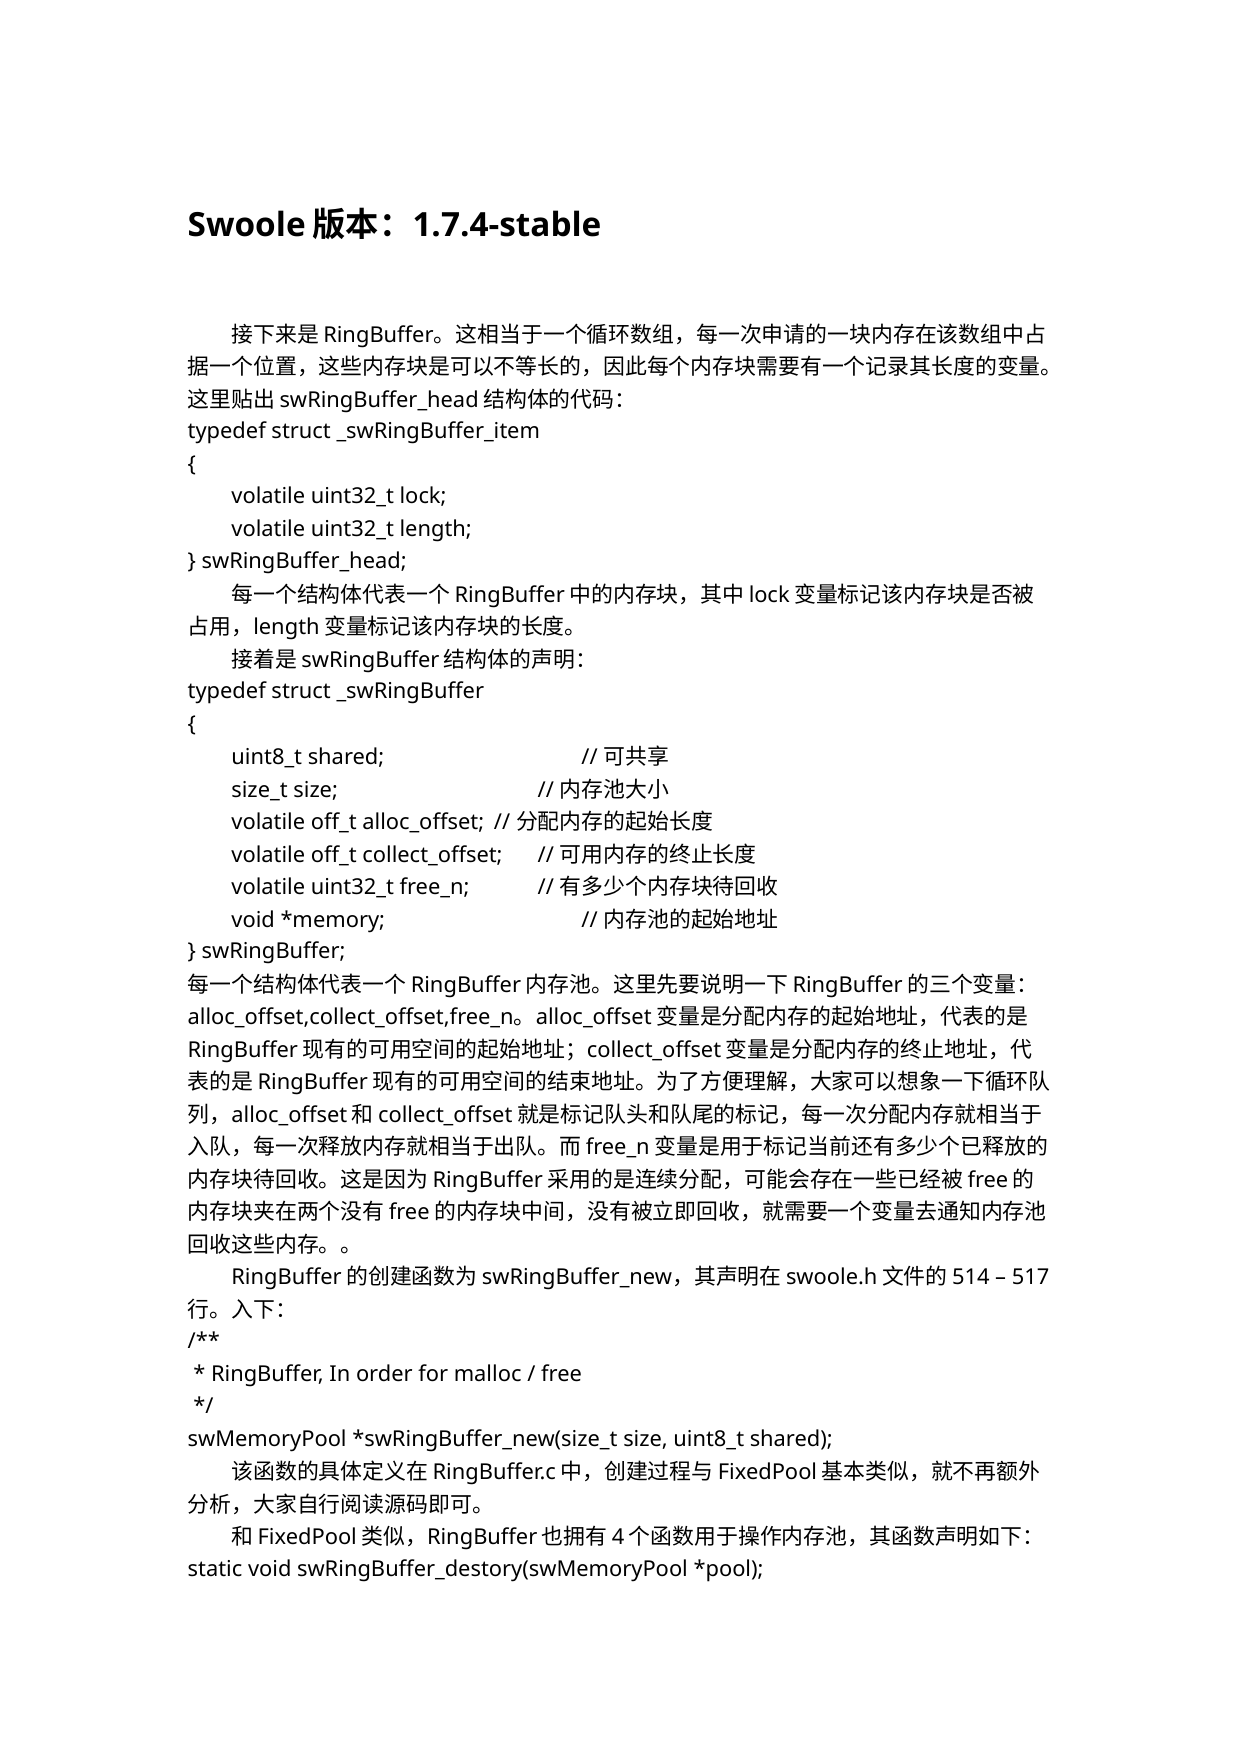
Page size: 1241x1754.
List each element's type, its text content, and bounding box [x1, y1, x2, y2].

text */ [187, 1389, 1053, 1421]
text volatile uint32_t length; [187, 511, 1053, 544]
text static void swRingBuffer_destory(swMemoryPool *pool); [187, 1551, 1053, 1584]
text 接下来是RingBuffer。这相当于一个循环数组，每一次申请的一块内存在该数组中占据一个位置，这些内存块是可以不等长的，因此每个内存块需要有一个记录其长度的变量。这里贴出swRingBuffer_head结构体的代码： [187, 316, 1053, 414]
text uint8_t shared; // 可共享 [187, 739, 1053, 771]
text 每一个结构体代表一个RingBuffer内存池。这里先要说明一下RingBuffer的三个变量：alloc_offset,collect_offset,free_n。alloc_offset变量是分配内存的起始地址，代表的是RingBuffer现有的可用空间的起始地址；collect_offset变量是分配内存的终止地址，代表的是RingBuffer现有的可用空间的结束地址。为了方便理解，大家可以想象一下循环队列，alloc_offset和collect_offset就是标记队头和队尾的标记，每一次分配内存就相当于入队，每一次释放内存就相当于出队。而free_n变量是用于标记当前还有多少个已释放的内存块待回收。这是因为RingBuffer采用的是连续分配，可能会存在一些已经被free的内存块夹在两个没有free的内存块中间，没有被立即回收，就需要一个变量去通知内存池回收这些内存。。 [187, 966, 1053, 1259]
text size_t size; // 内存池大小 [187, 771, 1053, 804]
text volatile uint32_t lock; [187, 479, 1053, 511]
text 接着是swRingBuffer结构体的声明： [187, 641, 1053, 674]
text RingBuffer的创建函数为swRingBuffer_new，其声明在swoole.h文件的514 – 517行。入下： [187, 1259, 1053, 1324]
subtitle Swoole版本：1.7.4-stable [187, 189, 1053, 254]
text volatile off_t alloc_offset; // 分配内存的起始长度 [187, 804, 1053, 836]
text 和FixedPool类似，RingBuffer也拥有4个函数用于操作内存池，其函数声明如下： [187, 1519, 1053, 1551]
text void *memory; // 内存池的起始地址 [187, 901, 1053, 934]
text swMemoryPool *swRingBuffer_new(size_t size, uint8_t shared); [187, 1421, 1053, 1454]
text { [187, 446, 1053, 479]
text { [187, 706, 1053, 739]
text /** [187, 1324, 1053, 1356]
text * RingBuffer, In order for malloc / free [187, 1356, 1053, 1389]
text } swRingBuffer_head; [187, 544, 1053, 576]
text 每一个结构体代表一个RingBuffer中的内存块，其中lock变量标记该内存块是否被占用，length变量标记该内存块的长度。 [187, 576, 1053, 641]
text } swRingBuffer; [187, 934, 1053, 966]
text 该函数的具体定义在RingBuffer.c中，创建过程与FixedPool基本类似，就不再额外分析，大家自行阅读源码即可。 [187, 1454, 1053, 1519]
text volatile off_t collect_offset; // 可用内存的终止长度 [187, 836, 1053, 869]
text volatile uint32_t free_n; // 有多少个内存块待回收 [187, 869, 1053, 901]
text typedef struct _swRingBuffer_item [187, 414, 1053, 446]
text typedef struct _swRingBuffer [187, 674, 1053, 706]
